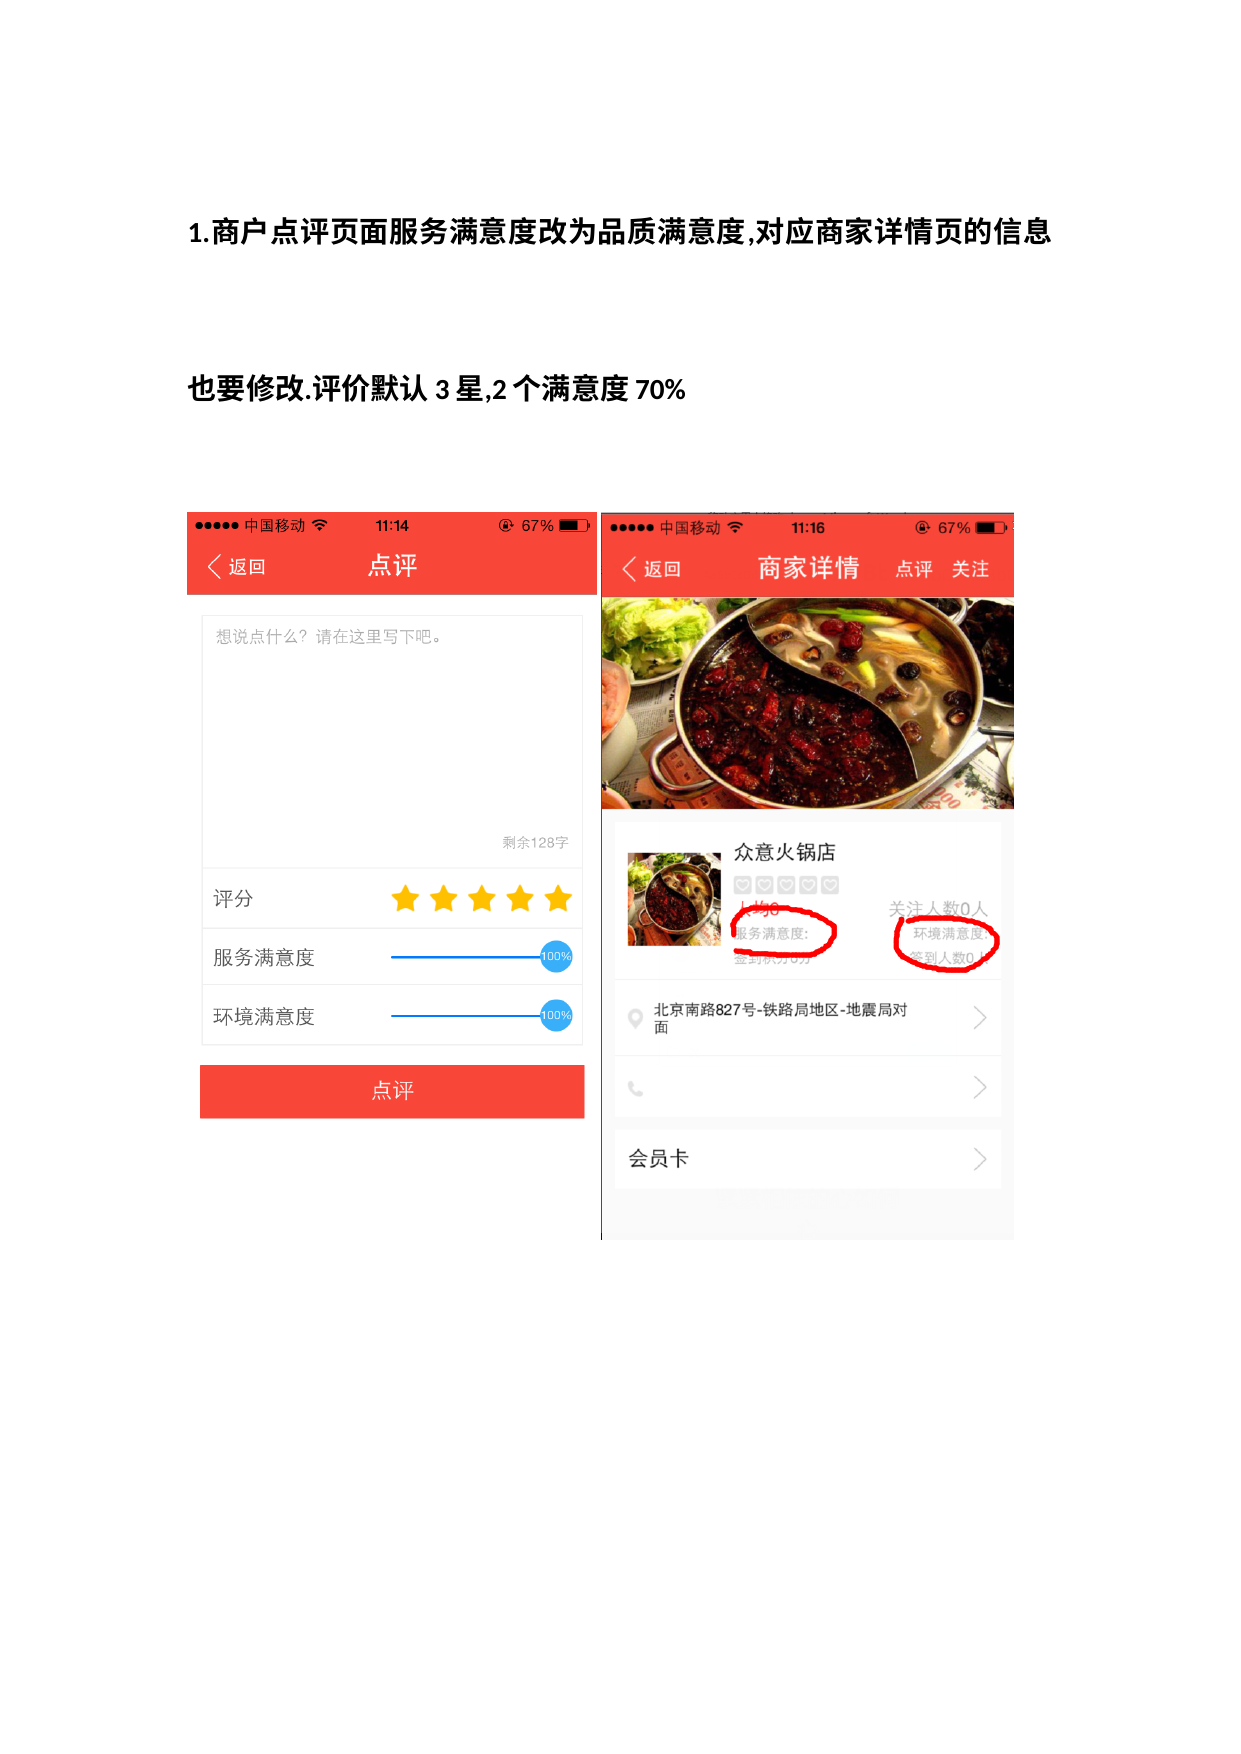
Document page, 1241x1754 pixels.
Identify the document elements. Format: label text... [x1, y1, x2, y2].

picture [187, 512, 597, 1240]
subtitle 1.商户点评页面服务满意度改为品质满意度,对应商家详情页的信息也要修改.评价默认3星,2个满意度70% [187, 197, 1053, 419]
picture [601, 512, 1014, 1240]
